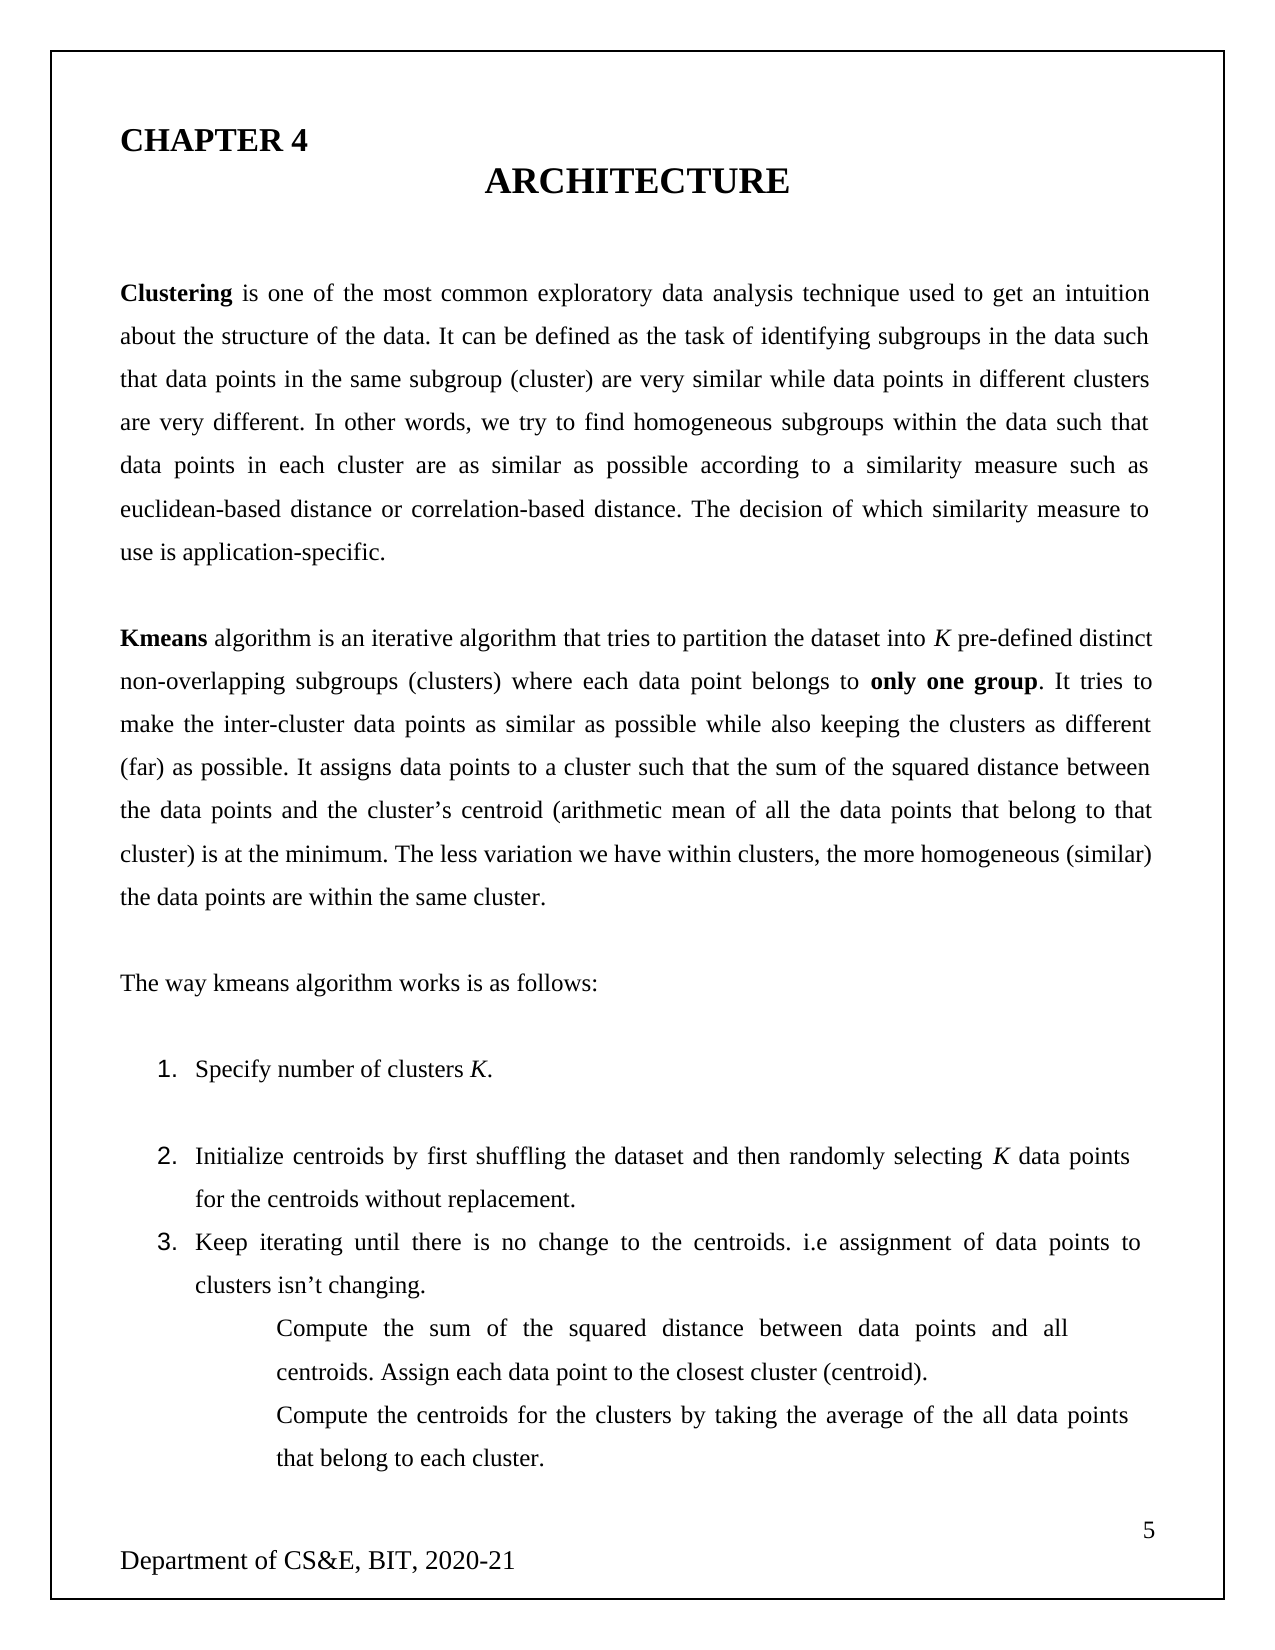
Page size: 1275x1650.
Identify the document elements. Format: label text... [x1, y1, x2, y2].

text Compute the sum of the squared distance between data points and all centroids. Assign each data point to the closest cluster (centroid). [276, 1313, 1069, 1385]
text Compute the centroids for the clusters by taking the average of the all data points that belong to each cluster. [276, 1400, 1130, 1472]
text ARCHITECTURE [120, 158, 1155, 201]
text Clustering is one of the most common exploratory data analysis technique used to get an intuition about the structure of the data. It can be defined as the task of identifying subgroups in the data such that data points in the same subgroup (cluster) are very similar while data points in different clusters are very different. In other words, we try to find homogeneous subgroups within the data such that data points in each cluster are as similar as possible according to a similarity measure such as euclidean-based distance or correlation-based distance. The decision of which similarity measure to use is application-specific. [120, 278, 1151, 566]
list Initialize centroids by first shuffling the dataset and then randomly selecting K data points for the centroids without replacement. [157, 1141, 1130, 1213]
list Specify number of clusters K. [157, 1054, 1155, 1083]
list Keep iterating until there is no change to the centroids. i.e assignment of data points to clusters isn’t changing. [157, 1227, 1142, 1299]
text Kmeans algorithm is an iterative algorithm that tries to partition the dataset into K pre-defined distinct non-overlapping subgroups (clusters) where each data point belongs to only one group. It tries to make the inter-cluster data points as similar as possible while also keeping the clusters as different (far) as possible. It assigns data points to a cluster such that the sum of the squared distance between the data points and the cluster’s centroid (arithmetic mean of all the data points that belong to that cluster) is at the minimum. The less variation we have within clusters, the more homogeneous (similar) the data points are within the same cluster. [120, 623, 1153, 911]
text CHAPTER 4 [120, 120, 1155, 158]
text The way kmeans algorithm works is as follows: [120, 968, 1155, 997]
